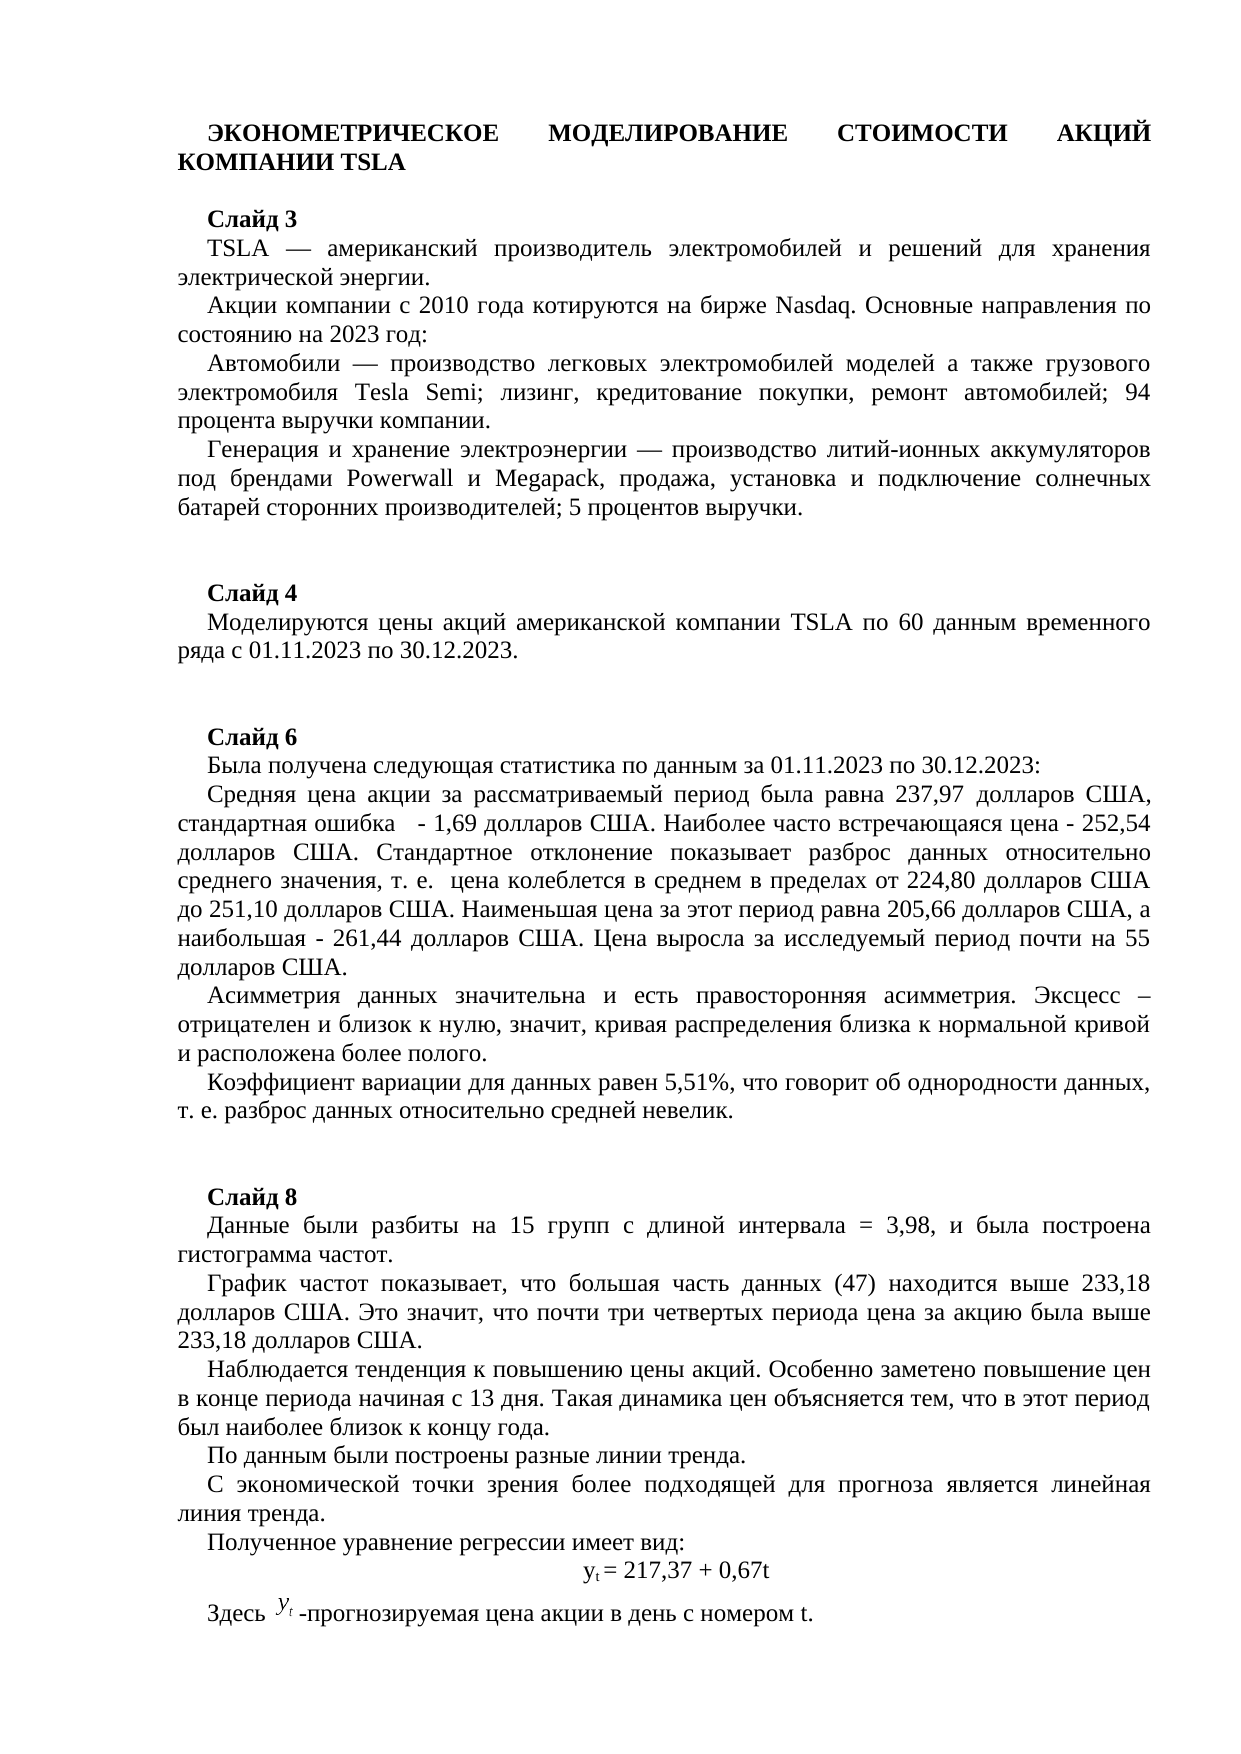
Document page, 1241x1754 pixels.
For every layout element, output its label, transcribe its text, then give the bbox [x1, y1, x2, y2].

text Слайд 6 [177, 722, 1152, 751]
text yt = 217,37 + 0,67t [177, 1556, 1152, 1584]
text Моделируются цены акций американской компании TSLA по 60 данным временного ряда с 01.11.2023 по 30.12.2023. [177, 607, 1152, 664]
text Наблюдается тенденция к повышению цены акций. Особенно заметено повышение цен в конце периода начиная с 13 дня. Такая динамика цен объясняется тем, что в этот период был наиболее близок к концу года. [177, 1354, 1152, 1441]
text Генерация и хранение электроэнергии — производство литий-ионных аккумуляторов под брендами Powerwall и Megapack, продажа, установка и подключение солнечных батарей сторонних производителей; 5 процентов выручки. [177, 434, 1152, 521]
text ЭКОНОМЕТРИЧЕСКОЕ МОДЕЛИРОВАНИЕ СТОИМОСТИ АКЦИЙ КОМПАНИИ TSLA [177, 118, 1152, 176]
text С экономической точки зрения более подходящей для прогноза является линейная линия тренда. [177, 1469, 1152, 1527]
text Данные были разбиты на 15 групп с длиной интервала = 3,98, и была построена гистограмма частот. [177, 1211, 1152, 1268]
text Средняя цена акции за рассматриваемый период была равна 237,97 долларов США, стандартная ошибка - 1,69 долларов США. Наиболее часто встречающаяся цена - 252,54 долларов США. Стандартное отклонение показывает разброс данных относительно среднего значения, т. е. цена колеблется в среднем в пределах от 224,80 долларов США до 251,10 долларов США. Наименьшая цена за этот период равна 205,66 долларов США, а наибольшая - 261,44 долларов США. Цена выросла за исследуемый период почти на 55 долларов США. [177, 779, 1152, 981]
text Была получена следующая статистика по данным за 01.11.2023 по 30.12.2023: [177, 751, 1152, 779]
text Слайд 4 [177, 578, 1152, 607]
text Здесь -прогнозируемая цена акции в день с номером t. [177, 1584, 1152, 1627]
text Слайд 8 [177, 1182, 1152, 1211]
text По данным были построены разные линии тренда. [177, 1441, 1152, 1469]
text Автомобили — производство легковых электромобилей моделей а также грузового электромобиля Tesla Semi; лизинг, кредитование покупки, ремонт автомобилей; 94 процента выручки компании. [177, 348, 1152, 434]
text Полученное уравнение регрессии имеет вид: [177, 1527, 1152, 1556]
text График частот показывает, что большая часть данных (47) находится выше 233,18 долларов США. Это значит, что почти три четвертых периода цена за акцию была выше 233,18 долларов США. [177, 1268, 1152, 1354]
text Акции компании с 2010 года котируются на бирже Nasdaq. Основные направления по состоянию на 2023 год: [177, 291, 1152, 348]
text Асимметрия данных значительна и есть правосторонняя асимметрия. Эксцесс – отрицателен и близок к нулю, значит, кривая распределения близка к нормальной кривой и расположена более полого. [177, 981, 1152, 1067]
text Коэффициент вариации для данных равен 5,51%, что говорит об однородности данных, т. е. разброс данных относительно средней невелик. [177, 1067, 1152, 1124]
text TSLA — американский производитель электромобилей и решений для хранения электрической энергии. [177, 233, 1152, 291]
text Слайд 3 [177, 204, 1152, 233]
